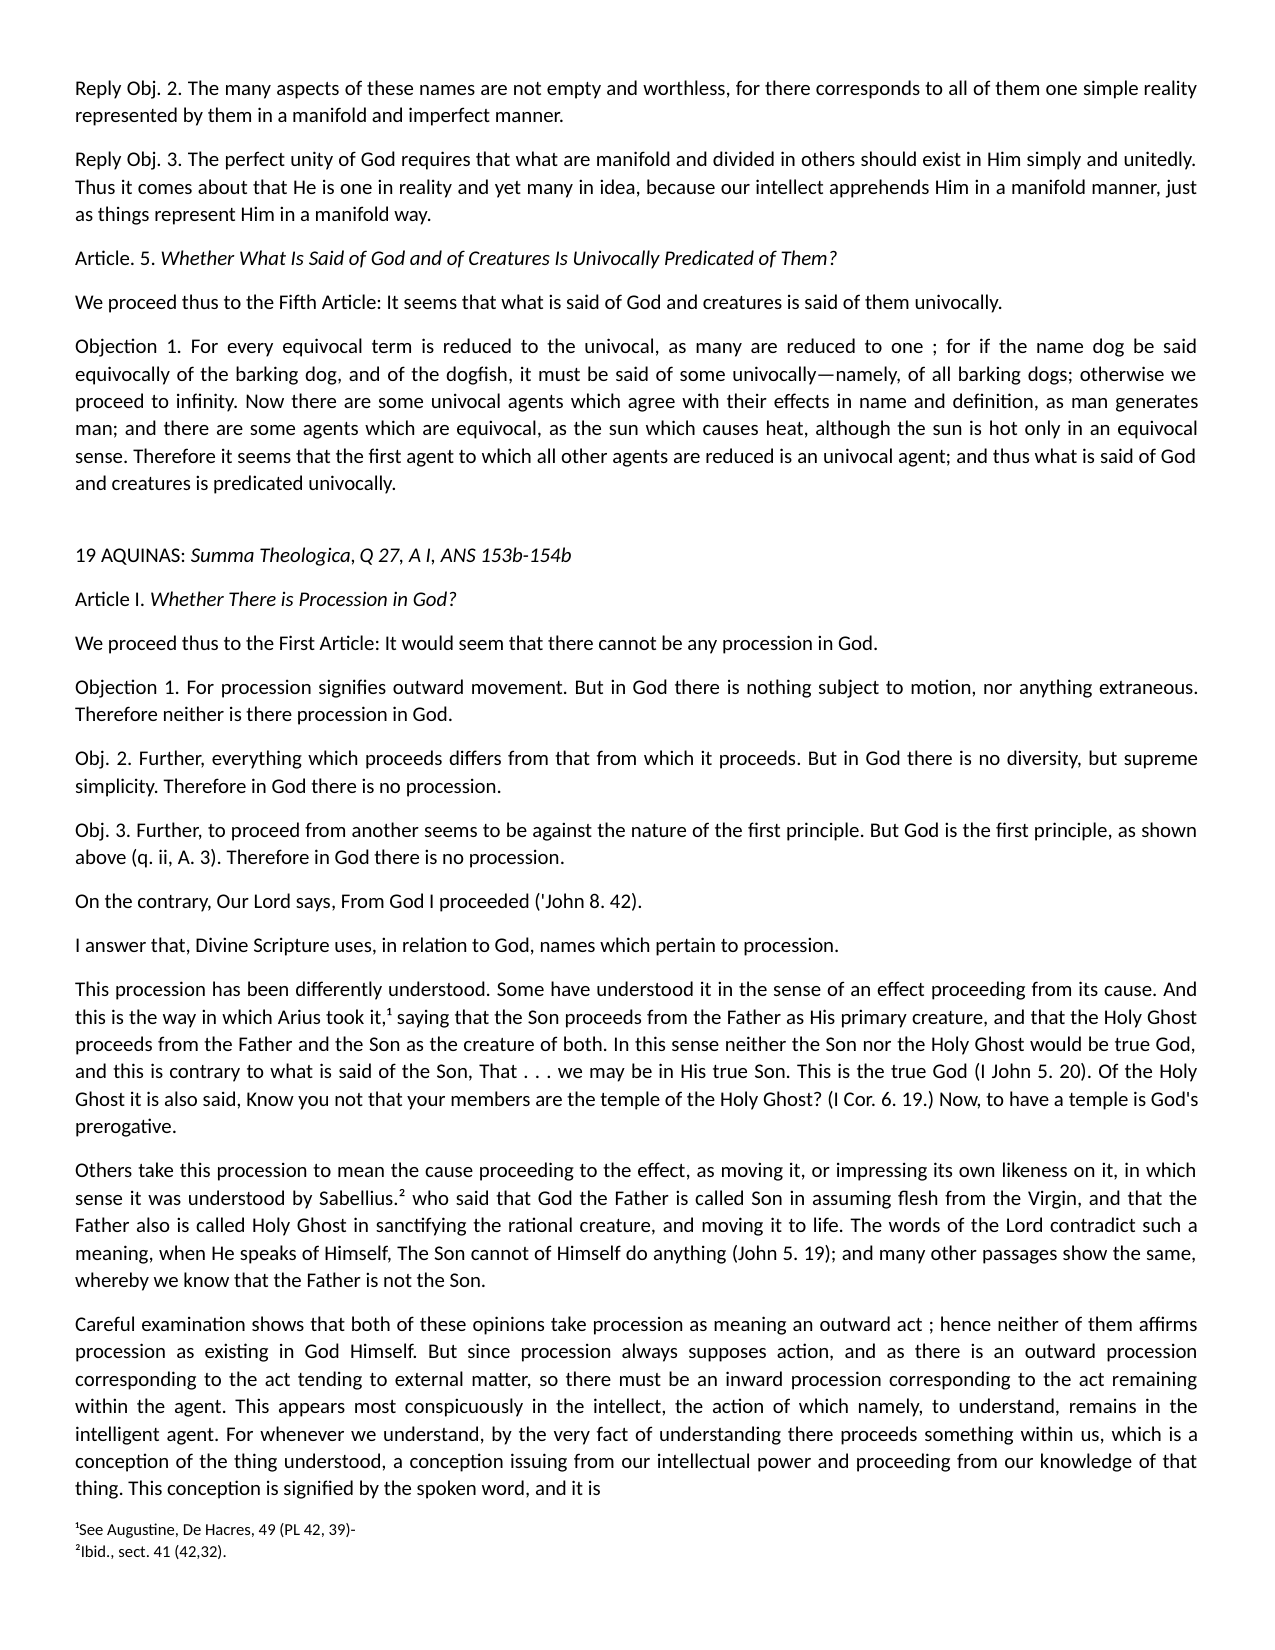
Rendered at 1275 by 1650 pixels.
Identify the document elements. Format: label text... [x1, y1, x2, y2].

text This procession has been differently understood. Some have understood it in the sense of an effect proceeding from its cause. And this is the way in which Arius took it,¹ saying that the Son proceeds from the Father as His primary creature, and that the Holy Ghost proceeds from the Father and the Son as the creature of both. In this sense neither the Son nor the Holy Ghost would be true God, and this is contrary to what is said of the Son, That . . . we may be in His true Son. This is the true God (I John 5. 20). Of the Holy Ghost it is also said, Know you not that your members are the temple of the Holy Ghost? (I Cor. 6. 19.) Now, to have a temple is God's prerogative. [75, 977, 1200, 1139]
text We proceed thus to the Fifth Article: It seems that what is said of God and creatures is said of them univocally. [75, 289, 1200, 315]
text Obj. 3. Further, to proceed from another seems to be against the nature of the first principle. But God is the first principle, as shown above (q. ii, A. 3). Therefore in God there is no procession. [75, 817, 1200, 870]
text On the contrary, Our Lord says, From God I proceeded ('John 8. 42). [75, 888, 1200, 914]
text Others take this procession to mean the cause proceeding to the effect, as moving it, or impressing its own likeness on it, in which sense it was understood by Sabellius.² who said that God the Father is called Son in assuming flesh from the Virgin, and that the Father also is called Holy Ghost in sanctifying the rational creature, and moving it to life. The words of the Lord contradict such a meaning, when He speaks of Himself, The Son cannot of Himself do anything (John 5. 19); and many other passages show the same, whereby we know that the Father is not the Son. [75, 1158, 1200, 1293]
text I answer that, Divine Scripture uses, in relation to God, names which pertain to procession. [75, 932, 1200, 958]
text Article. 5. Whether What Is Said of God and of Creatures Is Univocally Predicated of Them? [75, 245, 1200, 271]
text ¹See Augustine, De Hacres, 49 (PL 42, 39)- [75, 1520, 1200, 1540]
text 19 AQUINAS: Summa Theologica, Q 27, A I, ANS 153b-154b [75, 542, 1200, 567]
text Reply Obj. 3. The perfect unity of God requires that what are manifold and divided in others should exist in Him simply and unitedly. Thus it comes about that He is one in reality and yet many in idea, because our intellect apprehends Him in a manifold manner, just as things represent Him in a manifold way. [75, 146, 1200, 227]
text Careful examination shows that both of these opinions take procession as meaning an outward act ; hence neither of them affirms procession as existing in God Himself. But since procession always supposes action, and as there is an outward procession corresponding to the act tending to external matter, so there must be an inward procession corresponding to the act remaining within the agent. This appears most conspicuously in the intellect, the action of which namely, to understand, remains in the intelligent agent. For whenever we understand, by the very fact of understanding there proceeds something within us, which is a conception of the thing understood, a conception issuing from our intellectual power and proceeding from our knowledge of that thing. This conception is signified by the spoken word, and it is [75, 1311, 1200, 1501]
text Reply Obj. 2. The many aspects of these names are not empty and worthless, for there corresponds to all of them one simple reality represented by them in a manifold and imperfect manner. [75, 75, 1200, 128]
text ²Ibid., sect. 41 (42,32). [75, 1542, 1200, 1562]
text We proceed thus to the First Article: It would seem that there cannot be any procession in God. [75, 630, 1200, 655]
text Obj. 2. Further, everything which proceeds differs from that from which it proceeds. But in God there is no diversity, but supreme simplicity. Therefore in God there is no procession. [75, 746, 1200, 798]
text Article I. Whether There is Procession in God? [75, 586, 1200, 611]
text Objection 1. For procession signifies outward movement. But in God there is nothing subject to motion, nor anything extraneous. Therefore neither is there procession in God. [75, 674, 1200, 727]
text Objection 1. For every equivocal term is reduced to the univocal, as many are reduced to one ; for if the name dog be said equivocally of the barking dog, and of the dogfish, it must be said of some univocally—namely, of all barking dogs; otherwise we proceed to infinity. Now there are some univocal agents which agree with their effects in name and definition, as man generates man; and there are some agents which are equivocal, as the sun which causes heat, although the sun is hot only in an equivocal sense. Therefore it seems that the first agent to which all other agents are reduced is an univocal agent; and thus what is said of God and creatures is predicated univocally. [75, 333, 1200, 496]
